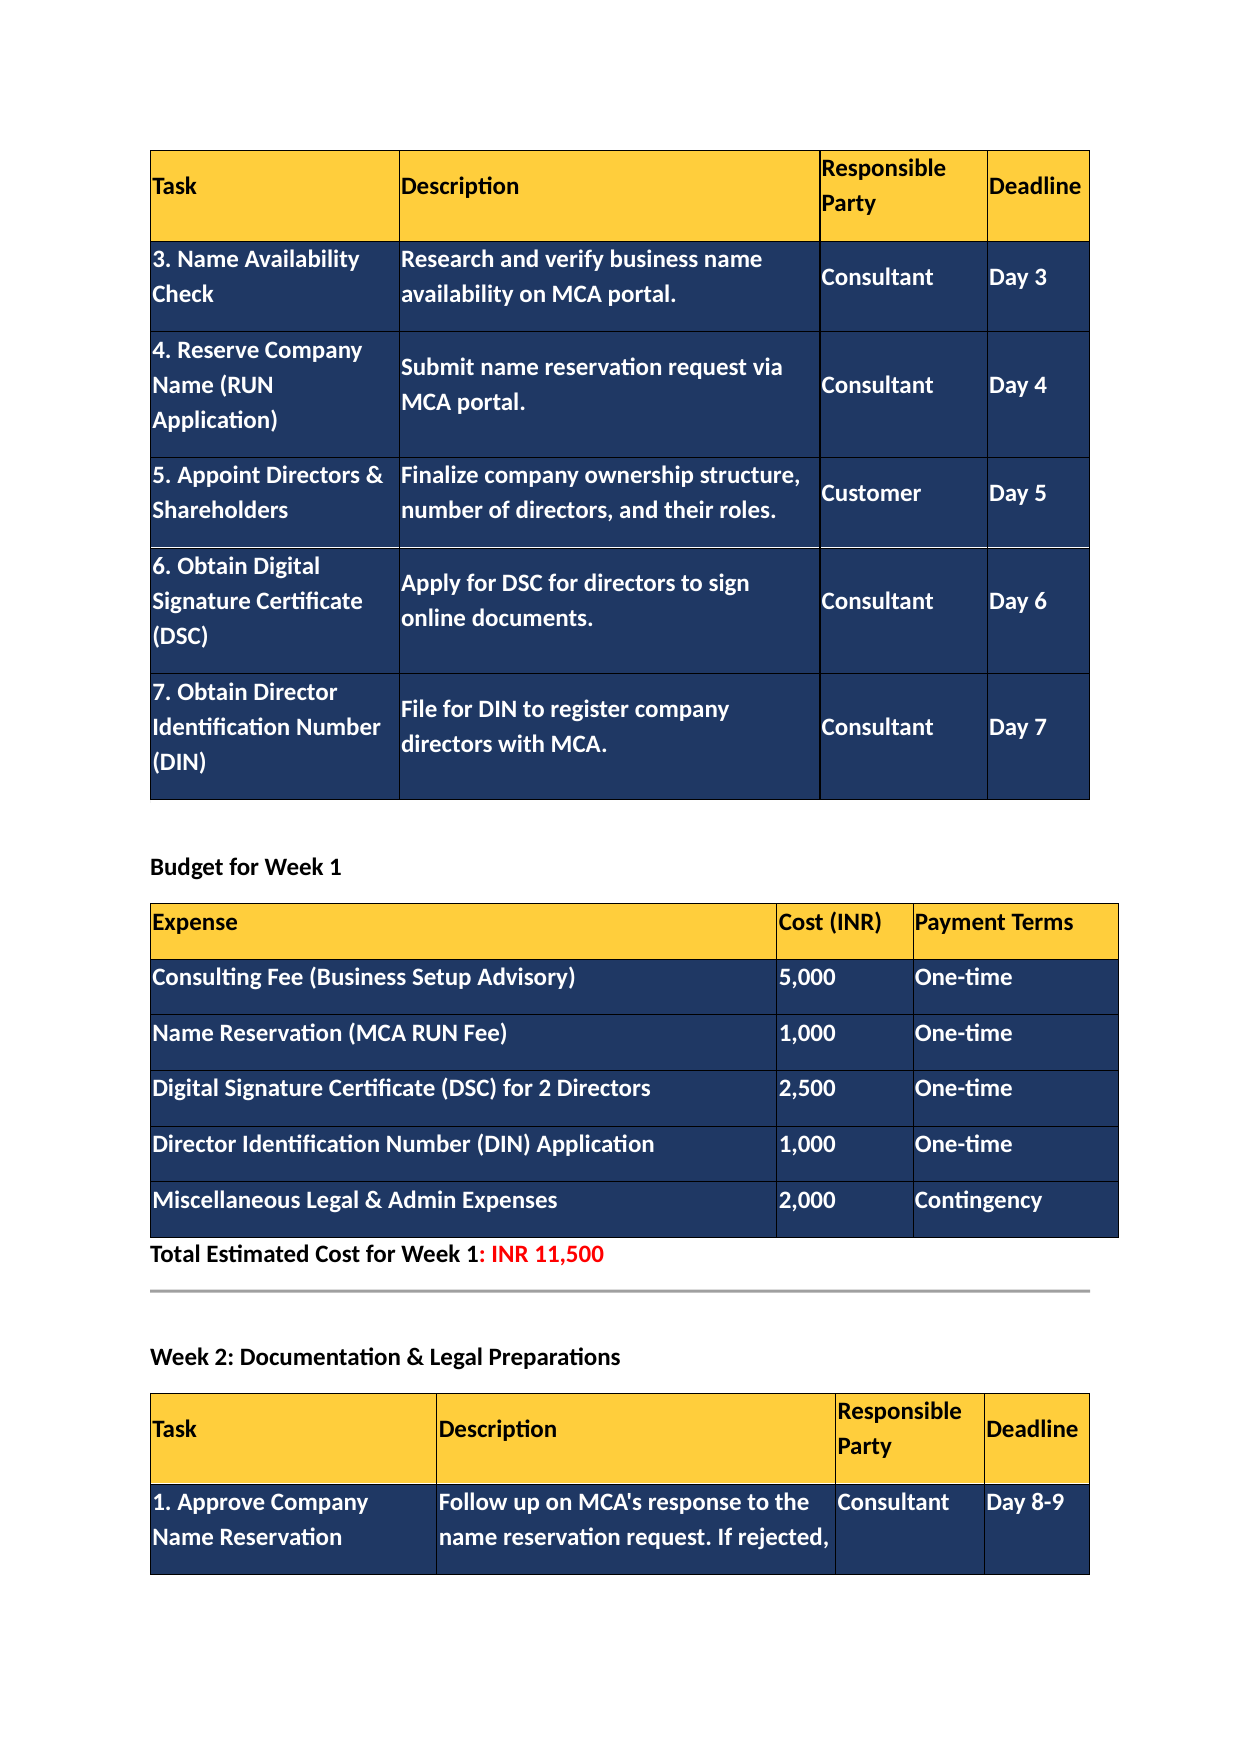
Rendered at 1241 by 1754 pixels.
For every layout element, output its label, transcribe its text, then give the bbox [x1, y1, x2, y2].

table_header Task [151, 151, 399, 241]
table_cell One-time [914, 1015, 1118, 1070]
table_cell One-time [914, 960, 1118, 1014]
table_cell 7. Obtain Director Identification Number (DIN) [151, 674, 399, 799]
table_cell Director Identification Number (DIN) Application [151, 1127, 776, 1181]
table_cell File for DIN to register company directors with MCA. [400, 674, 819, 799]
table_cell Consultant [821, 242, 987, 331]
table_cell Finalize company ownership structure, number of directors, and their roles. [400, 458, 819, 547]
table_cell 4. Reserve Company Name (RUN Application) [151, 332, 399, 457]
table_cell Day 3 [988, 242, 1089, 331]
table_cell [437, 1485, 835, 1574]
table_cell Day 5 [988, 458, 1089, 547]
table_header Responsible Party [821, 151, 987, 241]
table_cell Consultant [821, 549, 987, 673]
text Week 2: Documentation & Legal Preparations [150, 1341, 1090, 1372]
table_header Task [151, 1394, 436, 1483]
table_cell Contingency [914, 1182, 1118, 1237]
table_cell Consultant [836, 1485, 984, 1574]
table_cell 1. Approve Company Name Reservation [151, 1485, 436, 1574]
table_header Deadline [988, 151, 1089, 241]
table_cell Submit name reservation request via MCA portal. [400, 332, 819, 457]
table_cell Research and verify business name availability on MCA portal. [400, 242, 819, 331]
table_cell Day 8-9 [985, 1485, 1089, 1574]
table_cell Miscellaneous Legal & Admin Expenses [151, 1182, 776, 1237]
table_cell One-time [914, 1127, 1118, 1181]
table_cell Digital Signature Certificate (DSC) for 2 Directors [151, 1071, 776, 1126]
table_header Cost (INR) [777, 904, 913, 959]
table_cell 5,000 [777, 960, 913, 1014]
table_cell Name Reservation (MCA RUN Fee) [151, 1015, 776, 1070]
table_cell Consultant [821, 332, 987, 457]
table_cell 3. Name Availability Check [151, 242, 399, 331]
table_cell 5. Appoint Directors & Shareholders [151, 458, 399, 547]
table_header Description [437, 1394, 835, 1483]
text Budget for Week 1 [150, 851, 1090, 882]
table_cell 2,000 [777, 1182, 913, 1237]
table_cell Consulting Fee (Business Setup Advisory) [151, 960, 776, 1014]
table_cell Day 6 [988, 549, 1089, 673]
table_header Deadline [985, 1394, 1089, 1483]
table_cell 1,000 [777, 1127, 913, 1181]
table_cell Consultant [821, 674, 987, 799]
table_cell 1,000 [777, 1015, 913, 1070]
table_header Description [400, 151, 819, 241]
table_cell One-time [914, 1071, 1118, 1126]
text Total Estimated Cost for Week 1: INR 11,500 [150, 1238, 1090, 1268]
table_cell Apply for DSC for directors to sign online documents. [400, 549, 819, 673]
table_header Expense [151, 904, 776, 959]
table_header Payment Terms [914, 904, 1118, 959]
table_cell Day 7 [988, 674, 1089, 799]
table_cell 6. Obtain Digital Signature Certificate (DSC) [151, 549, 399, 673]
table_cell 2,500 [777, 1071, 913, 1126]
table_cell Customer [821, 458, 987, 547]
table_header Responsible Party [836, 1394, 984, 1483]
table_cell Day 4 [988, 332, 1089, 457]
